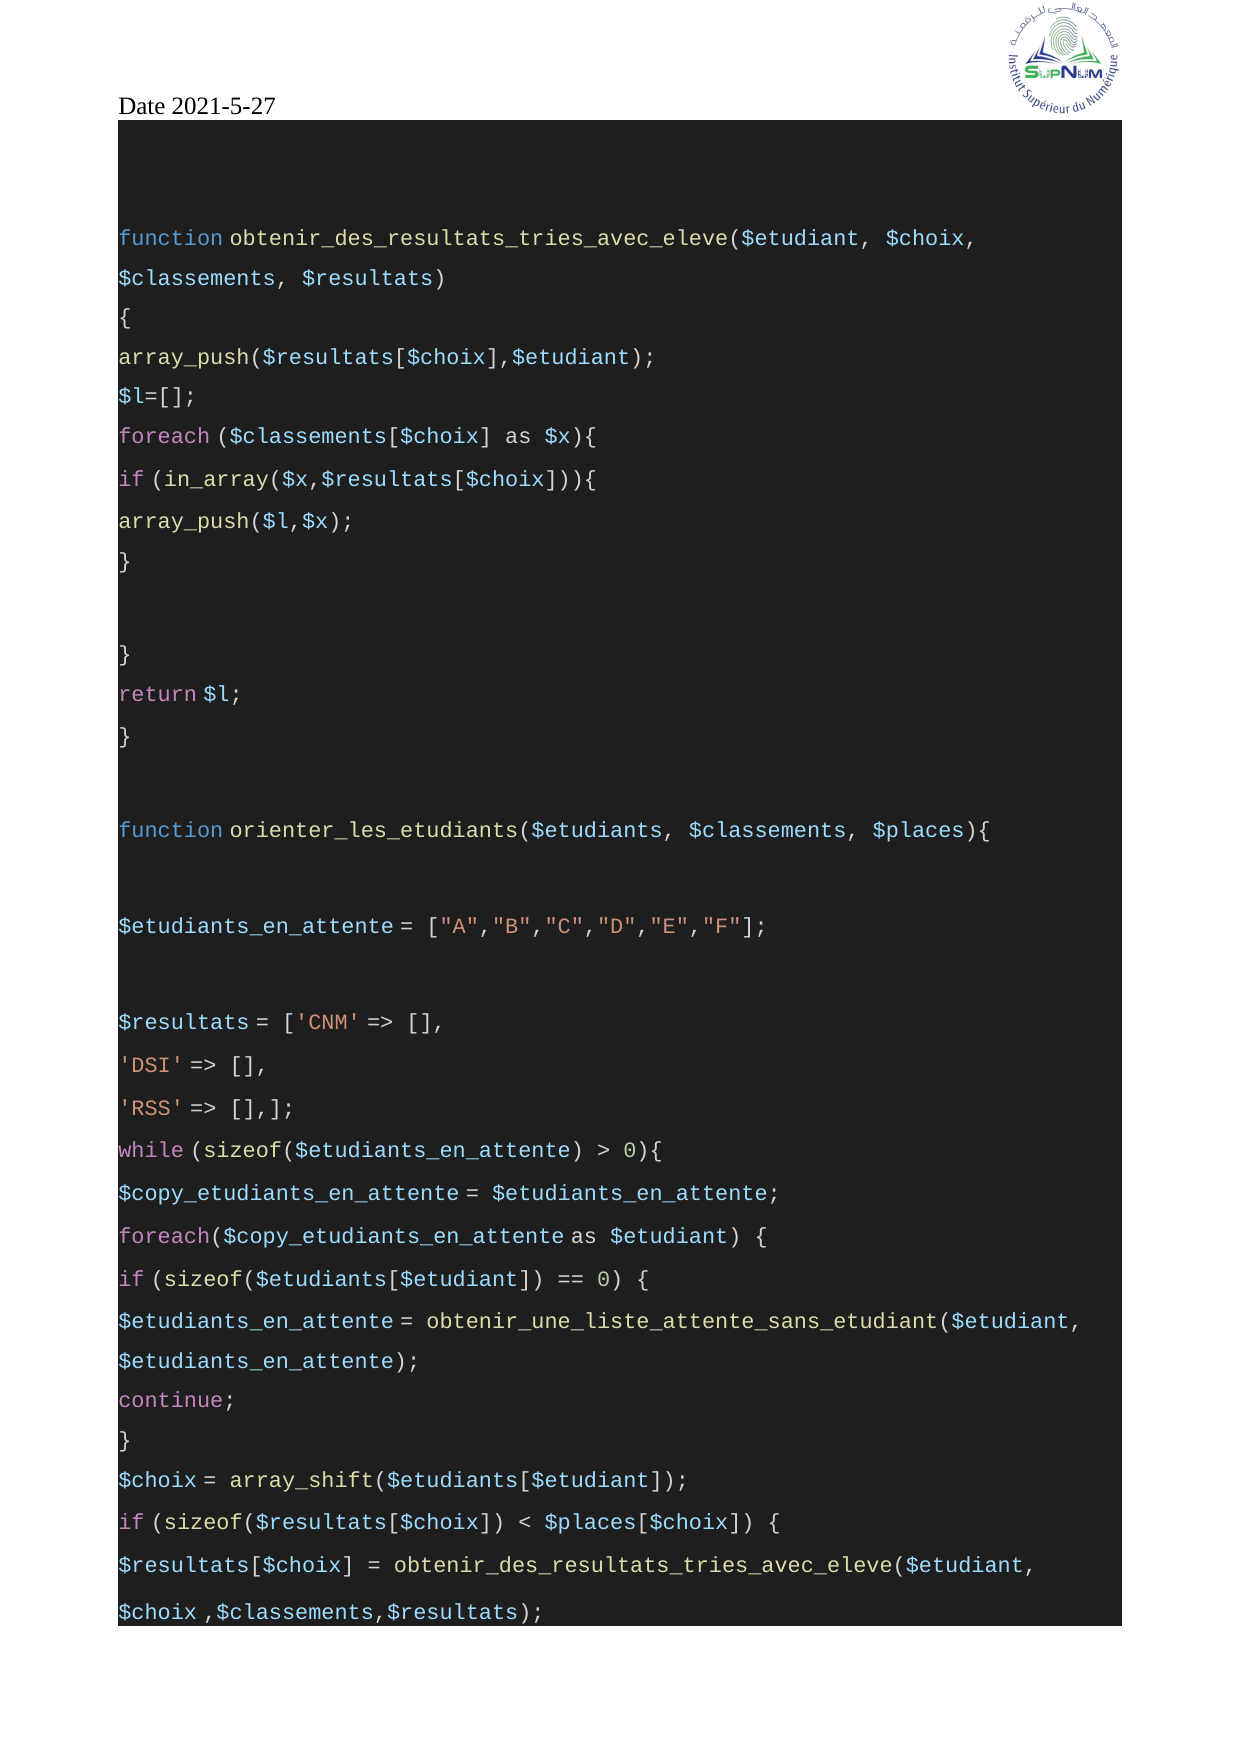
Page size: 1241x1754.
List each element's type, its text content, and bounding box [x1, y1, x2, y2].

text array_push($resultats[$choix],$etudiant); [118, 346, 1122, 371]
text while (sizeof($etudiants_en_attente) > 0){ [118, 1140, 1122, 1164]
text } [118, 1429, 1122, 1454]
text function orienter_les_etudiants($etudiants, $classements, $places){ [118, 819, 1122, 844]
text 'RSS' => [],]; [118, 1097, 1122, 1122]
text } [118, 550, 1122, 575]
text $etudiants_en_attente = ["A","B","C","D","E","F"]; [118, 915, 1122, 940]
text $resultats = ['CNM' => [], [118, 1012, 1122, 1036]
text if (in_array($x,$resultats[$choix])){ [118, 468, 1122, 493]
text } [118, 643, 1122, 668]
text foreach ($classements[$choix] as $x){ [118, 425, 1122, 450]
text foreach($copy_etudiants_en_attente as $etudiant) { [118, 1225, 1122, 1250]
text function obtenir_des_resultats_tries_avec_eleve($etudiant, $choix, $classements, $resultats) [118, 227, 1122, 292]
text $resultats[$choix] = obtenir_des_resultats_tries_avec_eleve($etudiant, $choix ,$classements,$resultats); [118, 1554, 1122, 1626]
text 'DSI' => [], [118, 1054, 1122, 1079]
text $l=[]; [118, 386, 1122, 410]
picture [1007, 0, 1122, 115]
text { [118, 306, 1122, 331]
text $etudiants_en_attente = obtenir_une_liste_attente_sans_etudiant($etudiant,$etudiants_en_attente); [118, 1311, 1122, 1375]
text array_push($l,$x); [118, 511, 1122, 535]
text $copy_etudiants_en_attente = $etudiants_en_attente; [118, 1182, 1122, 1207]
text continue; [118, 1390, 1122, 1414]
text if (sizeof($etudiants[$etudiant]) == 0) { [118, 1268, 1122, 1293]
text if (sizeof($resultats[$choix]) < $places[$choix]) { [118, 1512, 1122, 1536]
text } [118, 726, 1122, 750]
text $choix = array_shift($etudiants[$etudiant]); [118, 1469, 1122, 1494]
text return $l; [118, 683, 1122, 708]
